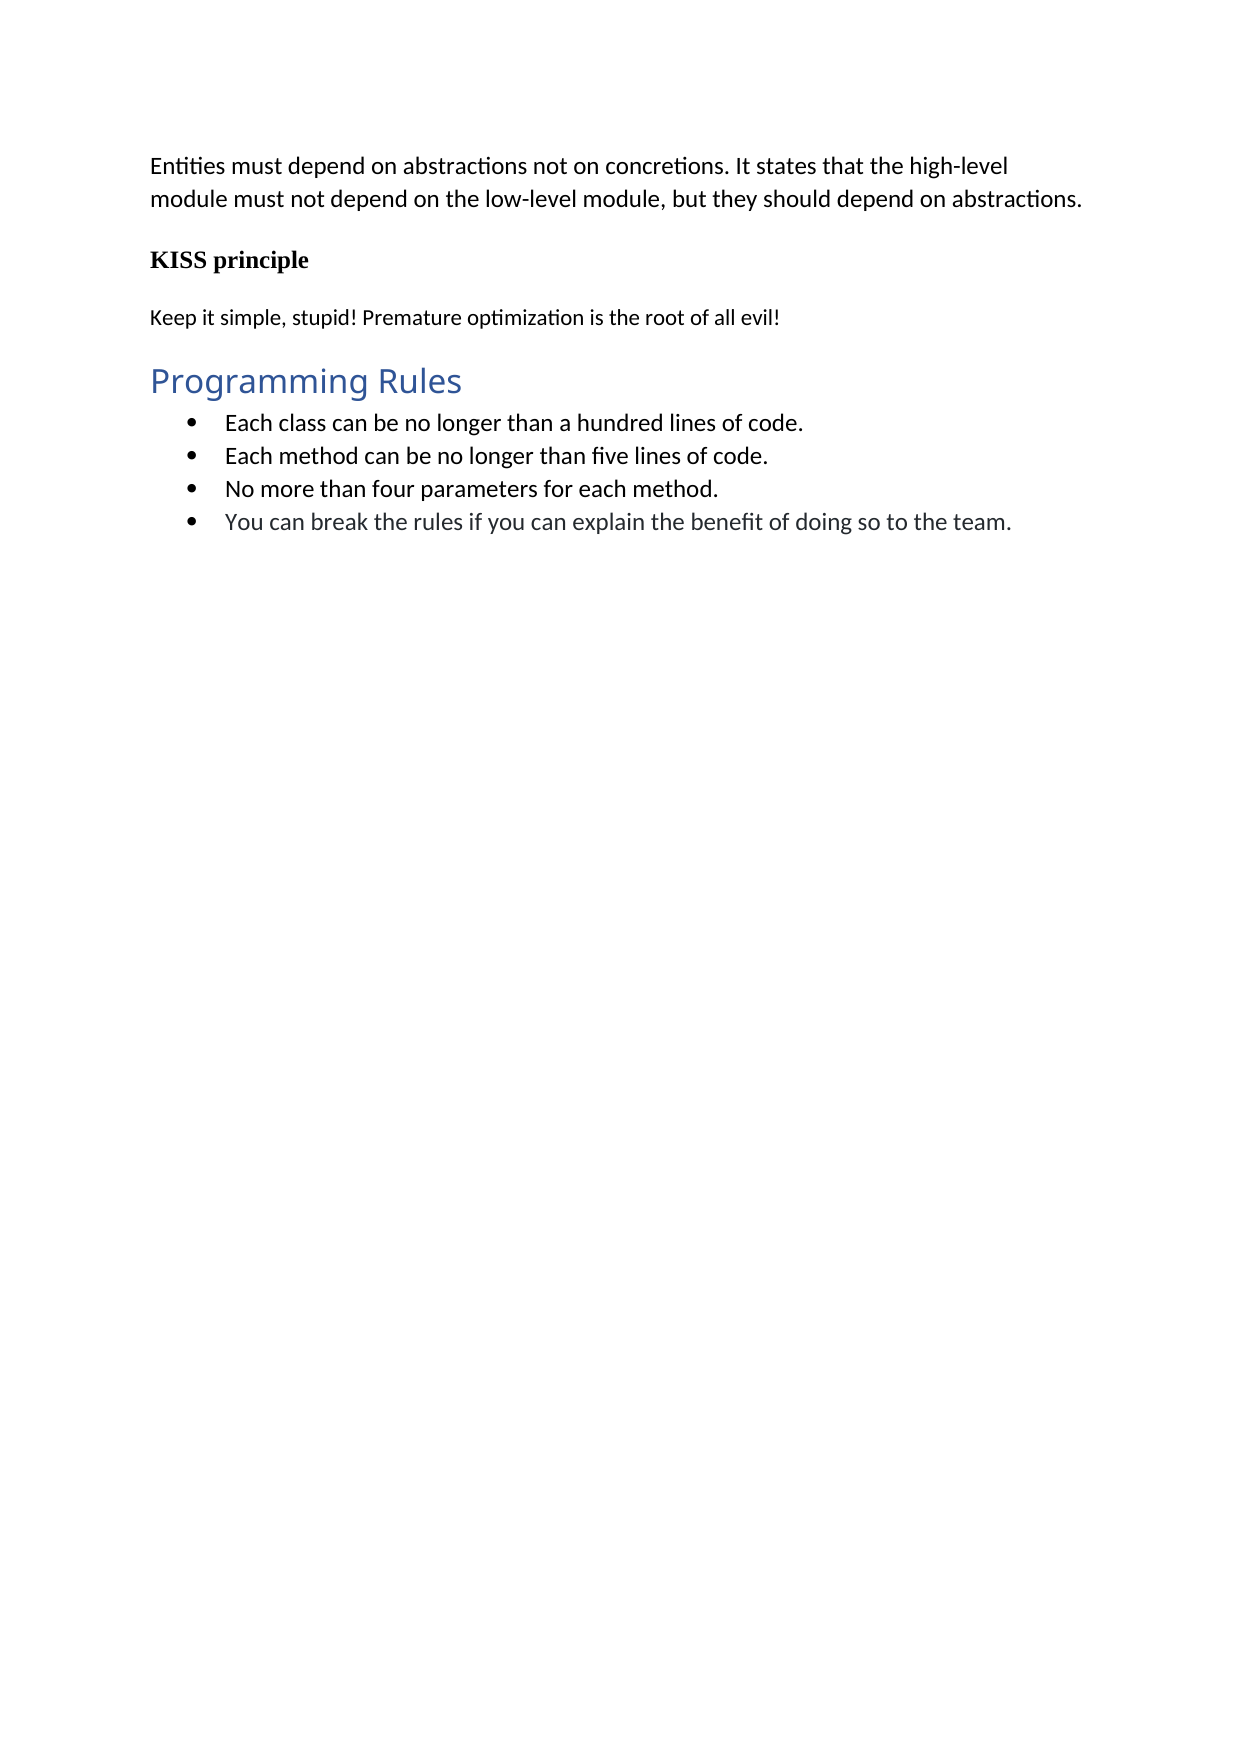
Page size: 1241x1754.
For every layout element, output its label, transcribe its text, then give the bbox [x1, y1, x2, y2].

subtitle Programming Rules [150, 358, 1090, 403]
text Entities must depend on abstractions not on concretions. It states that the high-level module must not depend on the low-level module, but they should depend on abstractions. [150, 150, 1090, 213]
list Each class can be no longer than a hundred lines of code. [187, 407, 1090, 438]
list No more than four parameters for each method. [187, 473, 1090, 503]
list Each method can be no longer than five lines of code. [187, 440, 1090, 471]
list You can break the rules if you can explain the benefit of doing so to the team. [187, 506, 1090, 536]
text Keep it simple, stupid! Premature optimization is the root of all evil! [150, 303, 1090, 331]
subtitle KISS principle [150, 245, 1090, 274]
